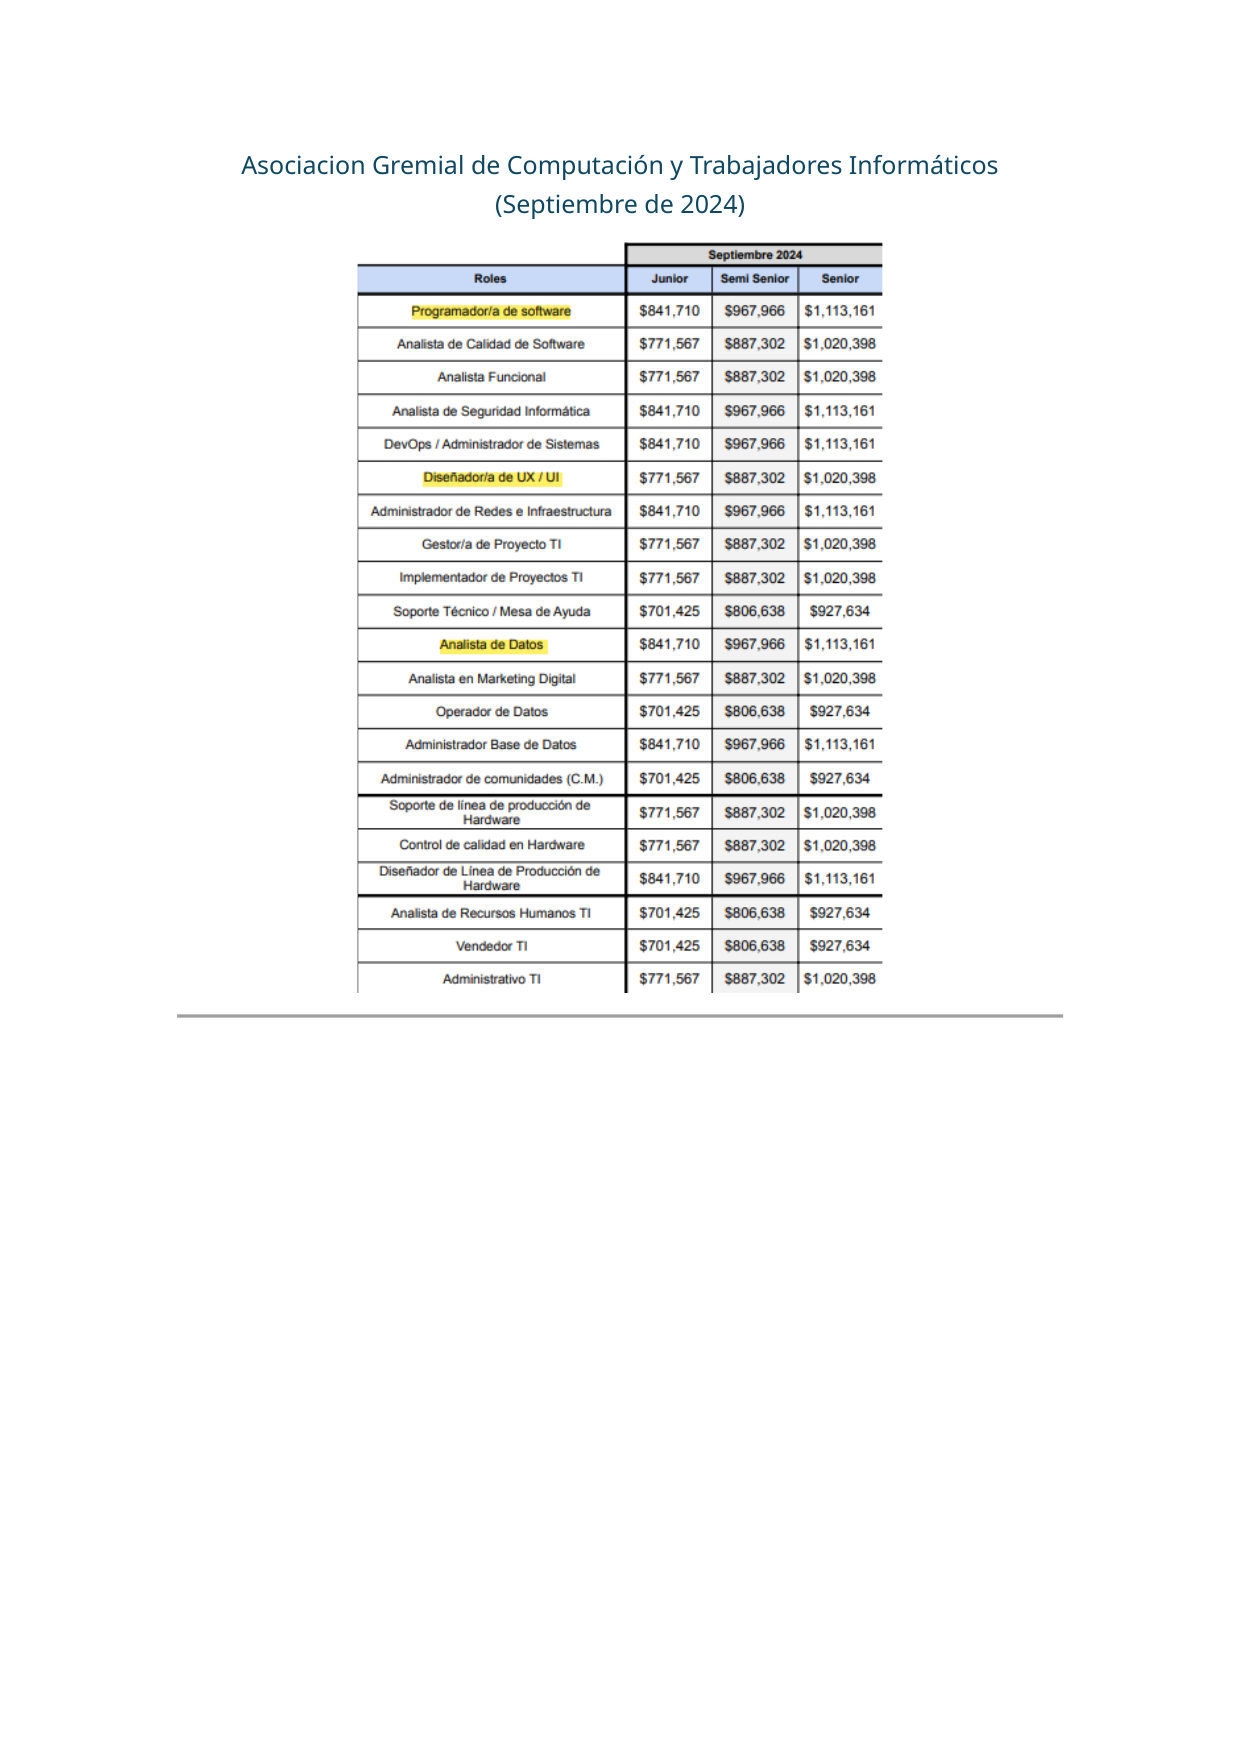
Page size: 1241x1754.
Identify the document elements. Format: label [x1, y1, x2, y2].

picture [357, 242, 883, 993]
text [177, 148, 1063, 221]
